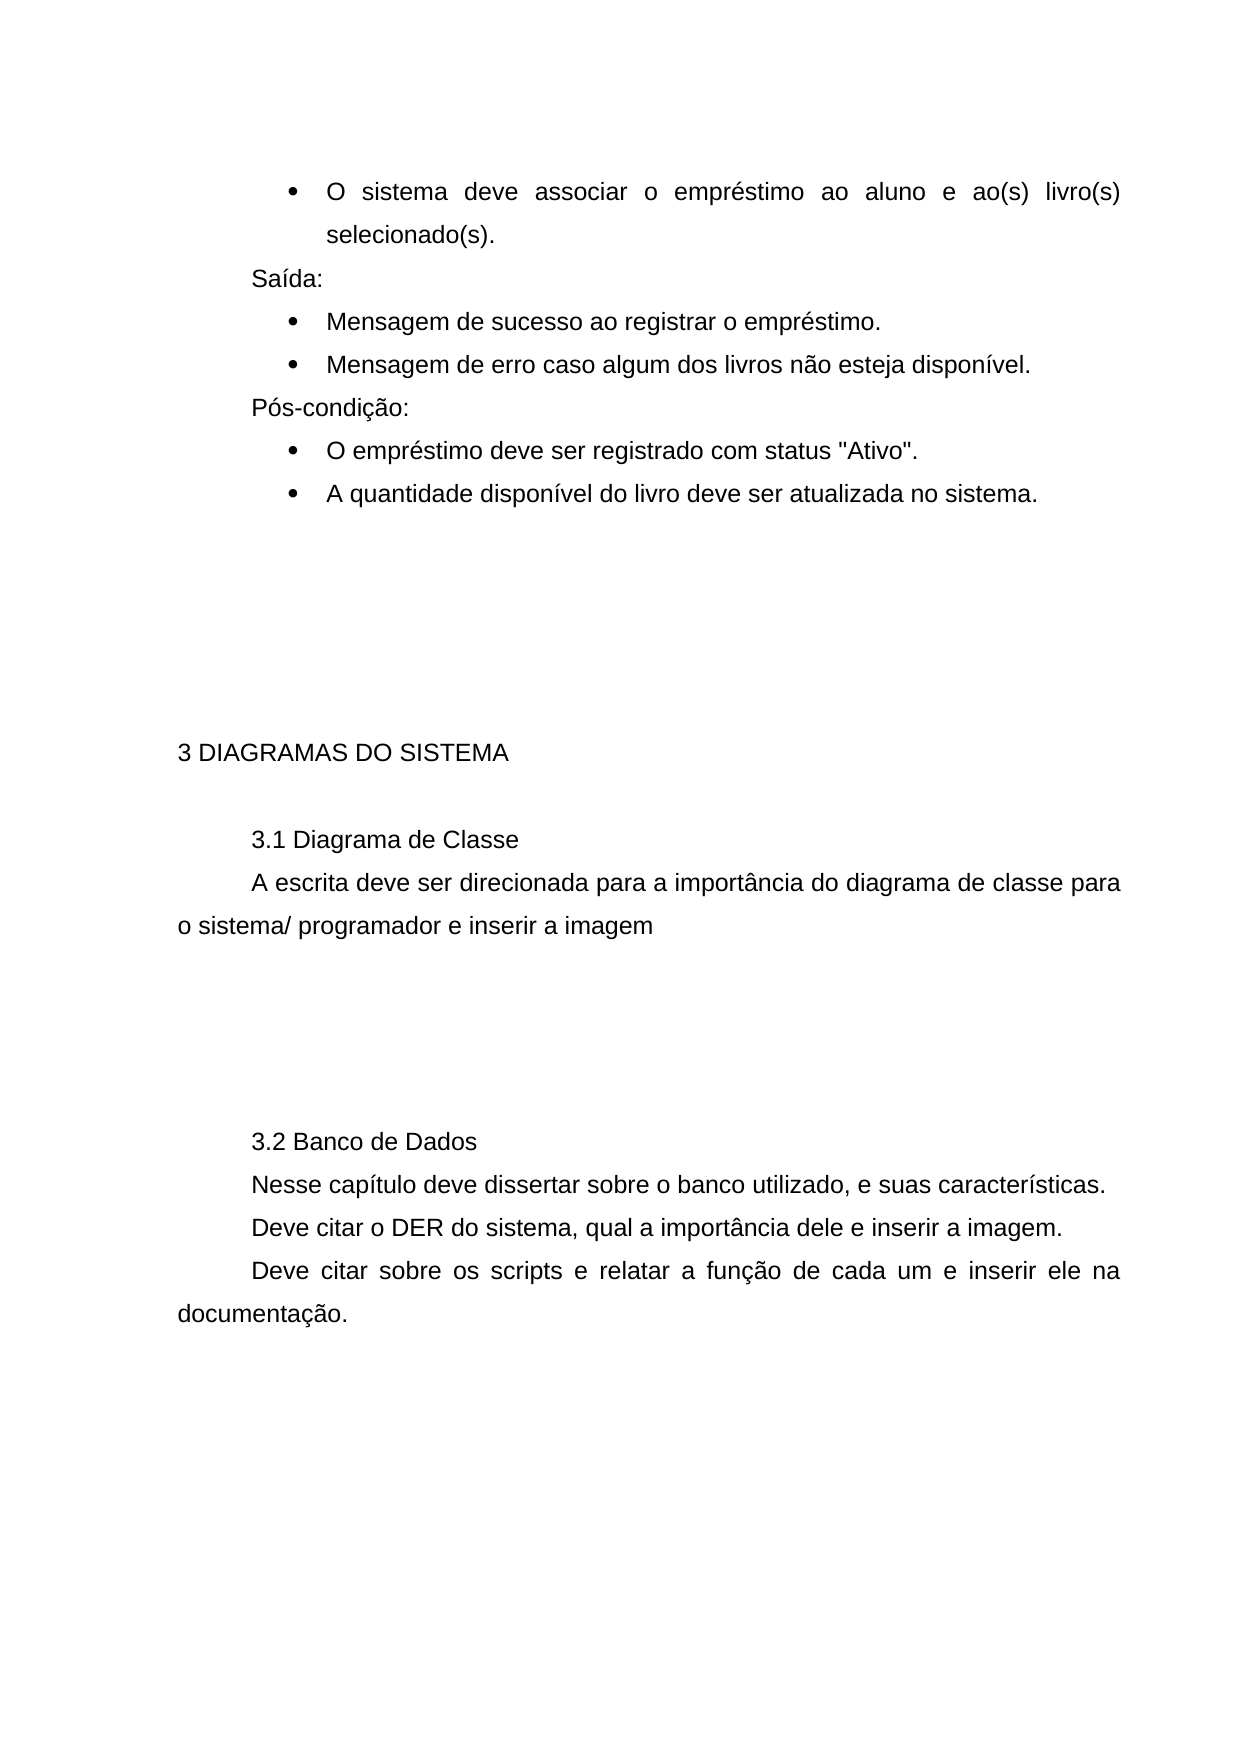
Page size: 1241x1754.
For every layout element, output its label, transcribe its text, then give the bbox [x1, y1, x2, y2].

text Nesse capítulo deve dissertar sobre o banco utilizado, e suas características. [177, 1169, 1122, 1198]
text 3.1 Diagrama de Classe [177, 824, 1122, 853]
text Saída: [177, 263, 1122, 292]
list Mensagem de sucesso ao registrar o empréstimo. [288, 307, 1122, 336]
list O empréstimo deve ser registrado com status "Ativo". [288, 436, 1122, 465]
text Deve citar o DER do sistema, qual a importância dele e inserir a imagem. [177, 1213, 1122, 1241]
text Pós-condição: [177, 393, 1122, 422]
list O sistema deve associar o empréstimo ao aluno e ao(s) livro(s) selecionado(s). [288, 177, 1122, 249]
text A escrita deve ser direcionada para a importância do diagrama de classe para o sistema/ programador e inserir a imagem [177, 868, 1122, 939]
text 3.2 Banco de Dados [177, 1126, 1122, 1155]
text 3 DIAGRAMAS DO SISTEMA [177, 738, 1122, 767]
list A quantidade disponível do livro deve ser atualizada no sistema. [288, 479, 1122, 508]
list Mensagem de erro caso algum dos livros não esteja disponível. [288, 350, 1122, 379]
text Deve citar sobre os scripts e relatar a função de cada um e inserir ele na documentação. [177, 1256, 1122, 1328]
